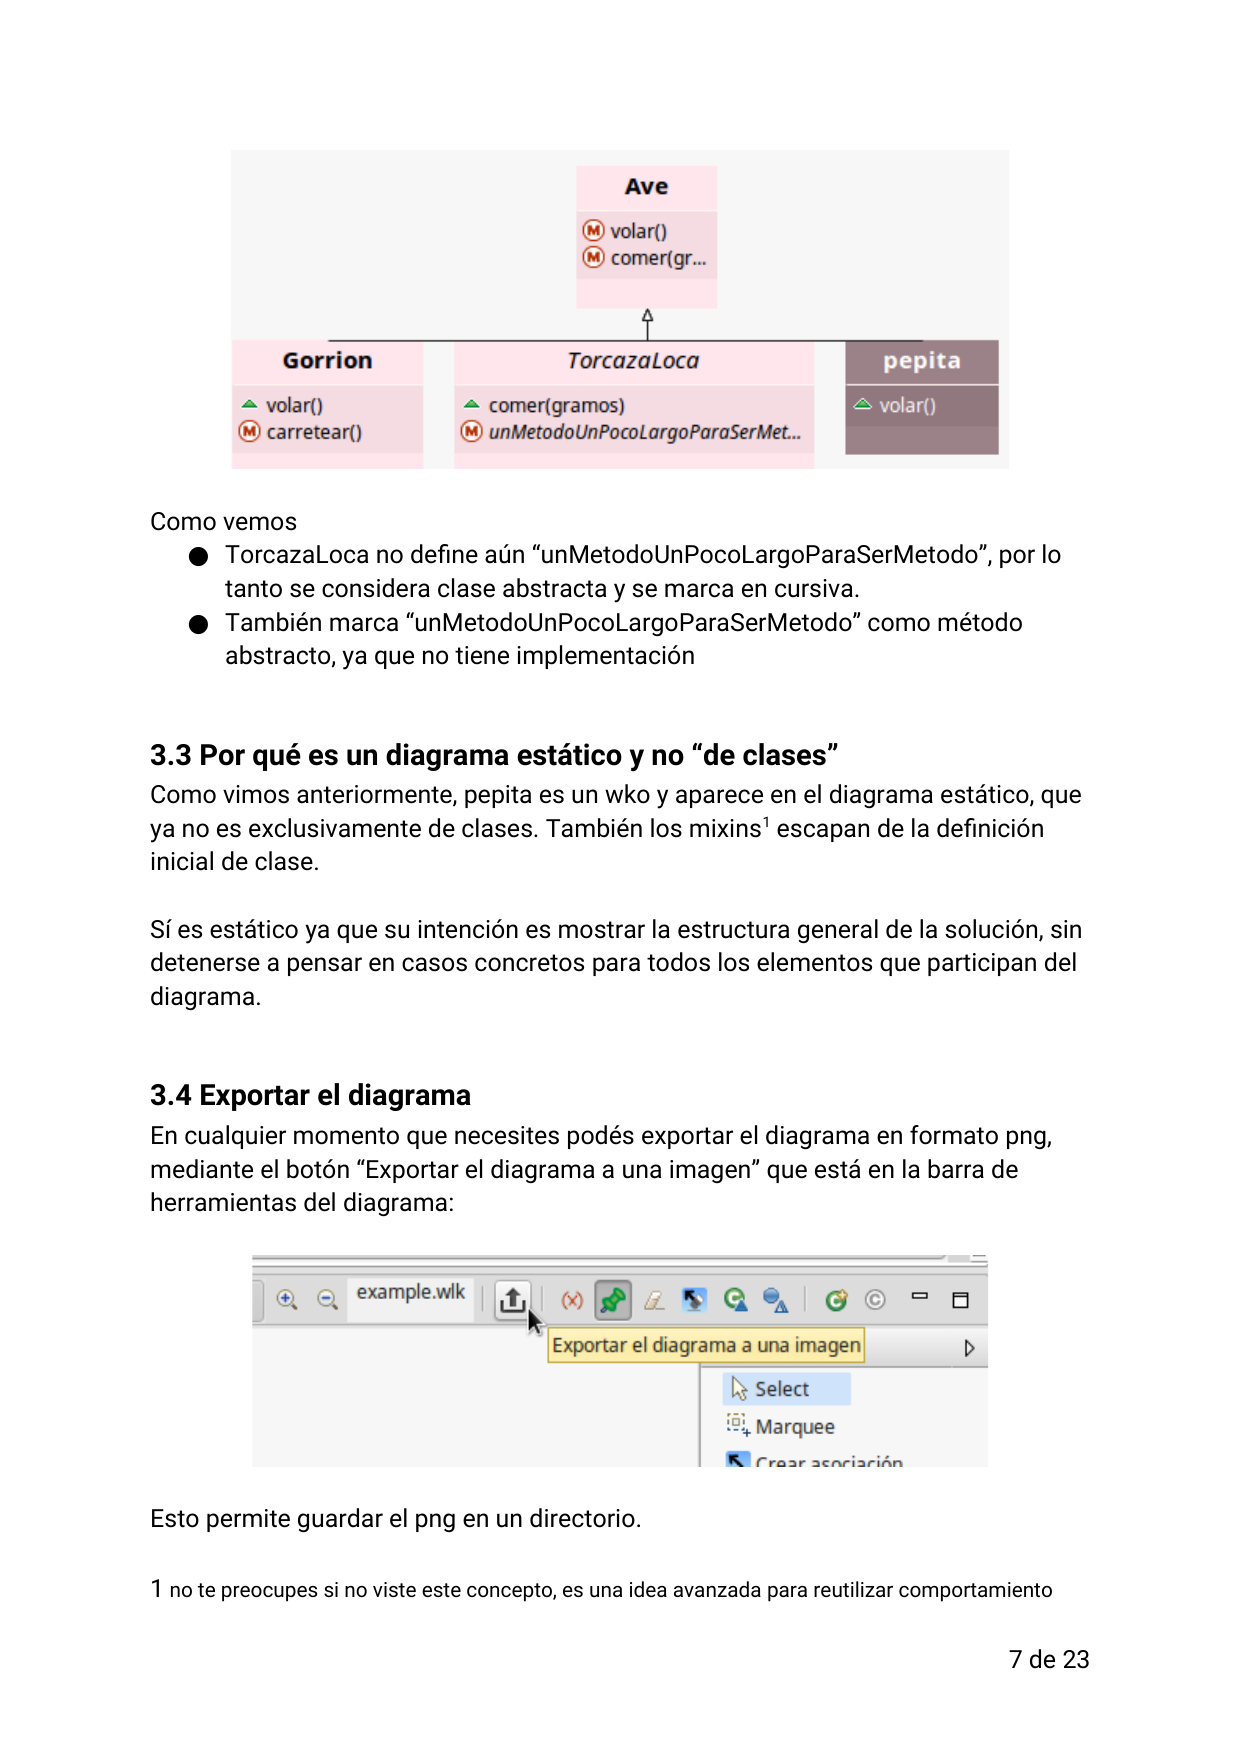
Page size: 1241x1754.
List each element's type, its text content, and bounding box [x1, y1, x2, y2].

list TorcazaLoca no define aún “unMetodoUnPocoLargoParaSerMetodo”, por lo tanto se considera clase abstracta y se marca en cursiva. [187, 540, 1090, 603]
picture [231, 150, 1010, 469]
subtitle 3.3 Por qué es un diagrama estático y no “de clases” [150, 738, 1090, 772]
picture [252, 1255, 989, 1467]
subtitle 3.4 Exportar el diagrama [150, 1079, 1090, 1113]
text Esto permite guardar el png en un directorio. [150, 1505, 1090, 1534]
text Sí es estático ya que su intención es mostrar la estructura general de la solución, sin detenerse a pensar en casos concretos para todos los elementos que participan del diagrama. [150, 915, 1090, 1011]
text En cualquier momento que necesites podés exportar el diagrama en formato png, mediante el botón “Exportar el diagrama a una imagen” que está en la barra de herramientas del diagrama: [150, 1121, 1090, 1218]
text Como vimos anteriormente, pepita es un wko y aparece en el diagrama estático, que ya no es exclusivamente de clases. También los mixins escapan de la definición inicial de clase. [150, 780, 1090, 877]
list También marca “unMetodoUnPocoLargoParaSerMetodo” como método abstracto, ya que no tiene implementación [187, 608, 1090, 671]
text Como vemos [150, 507, 1090, 536]
